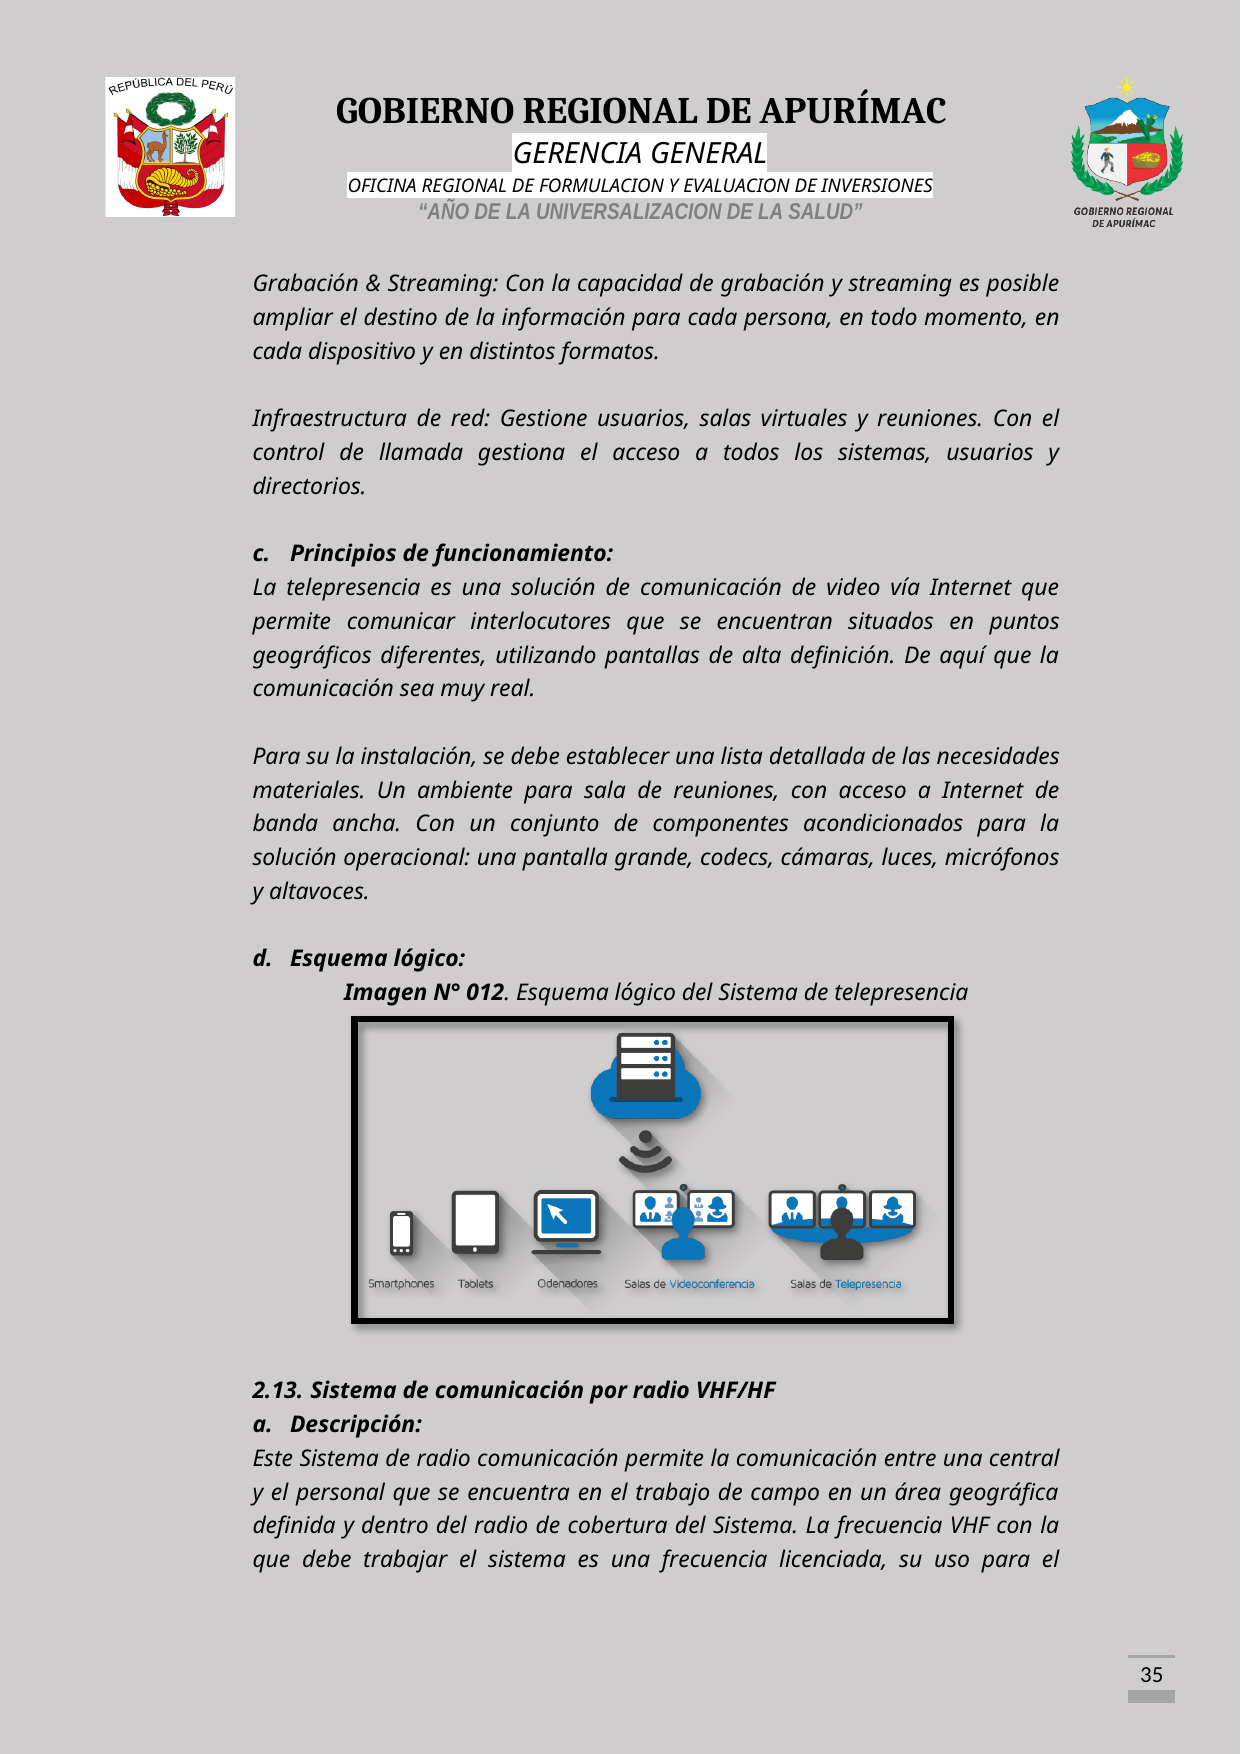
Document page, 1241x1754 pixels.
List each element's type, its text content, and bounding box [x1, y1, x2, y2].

picture [358, 1022, 948, 1318]
list Descripción: [252, 1408, 1063, 1439]
text Para su la instalación, se debe establecer una lista detallada de las necesidades materiales. Un ambiente para sala de reuniones, con acceso a Internet de banda ancha. Con un conjunto de componentes acondicionados para la solución operacional: una pantalla grande, codecs, cámaras, luces, micrófonos y altavoces. [252, 740, 1063, 906]
list Esquema lógico: [252, 942, 1063, 974]
text Imagen N° 012. Esquema lógico del Sistema de telepresencia [252, 976, 1063, 1007]
text ​Infraestructura de red: Gestione usuarios, salas virtuales y reuniones. Con el control de llamada gestiona el acceso a todos los sistemas, usuarios y directorios. [252, 402, 1063, 501]
list Principios de funcionamiento: [252, 537, 1063, 569]
picture [1070, 75, 1184, 227]
picture [105, 77, 236, 217]
subtitle Sistema de comunicación por radio VHF/HF [252, 1374, 1063, 1405]
text ​Grabación & Streaming: Con la capacidad de grabación y streaming es posible ampliar el destino de la información para cada persona, en todo momento, en cada dispositivo y en distintos formatos. [252, 267, 1063, 366]
text La telepresencia es una solución de comunicación de video vía Internet que permite comunicar interlocutores que se encuentran situados en puntos geográficos diferentes, utilizando pantallas de alta definición. De aquí que la comunicación sea muy real. [252, 571, 1063, 704]
